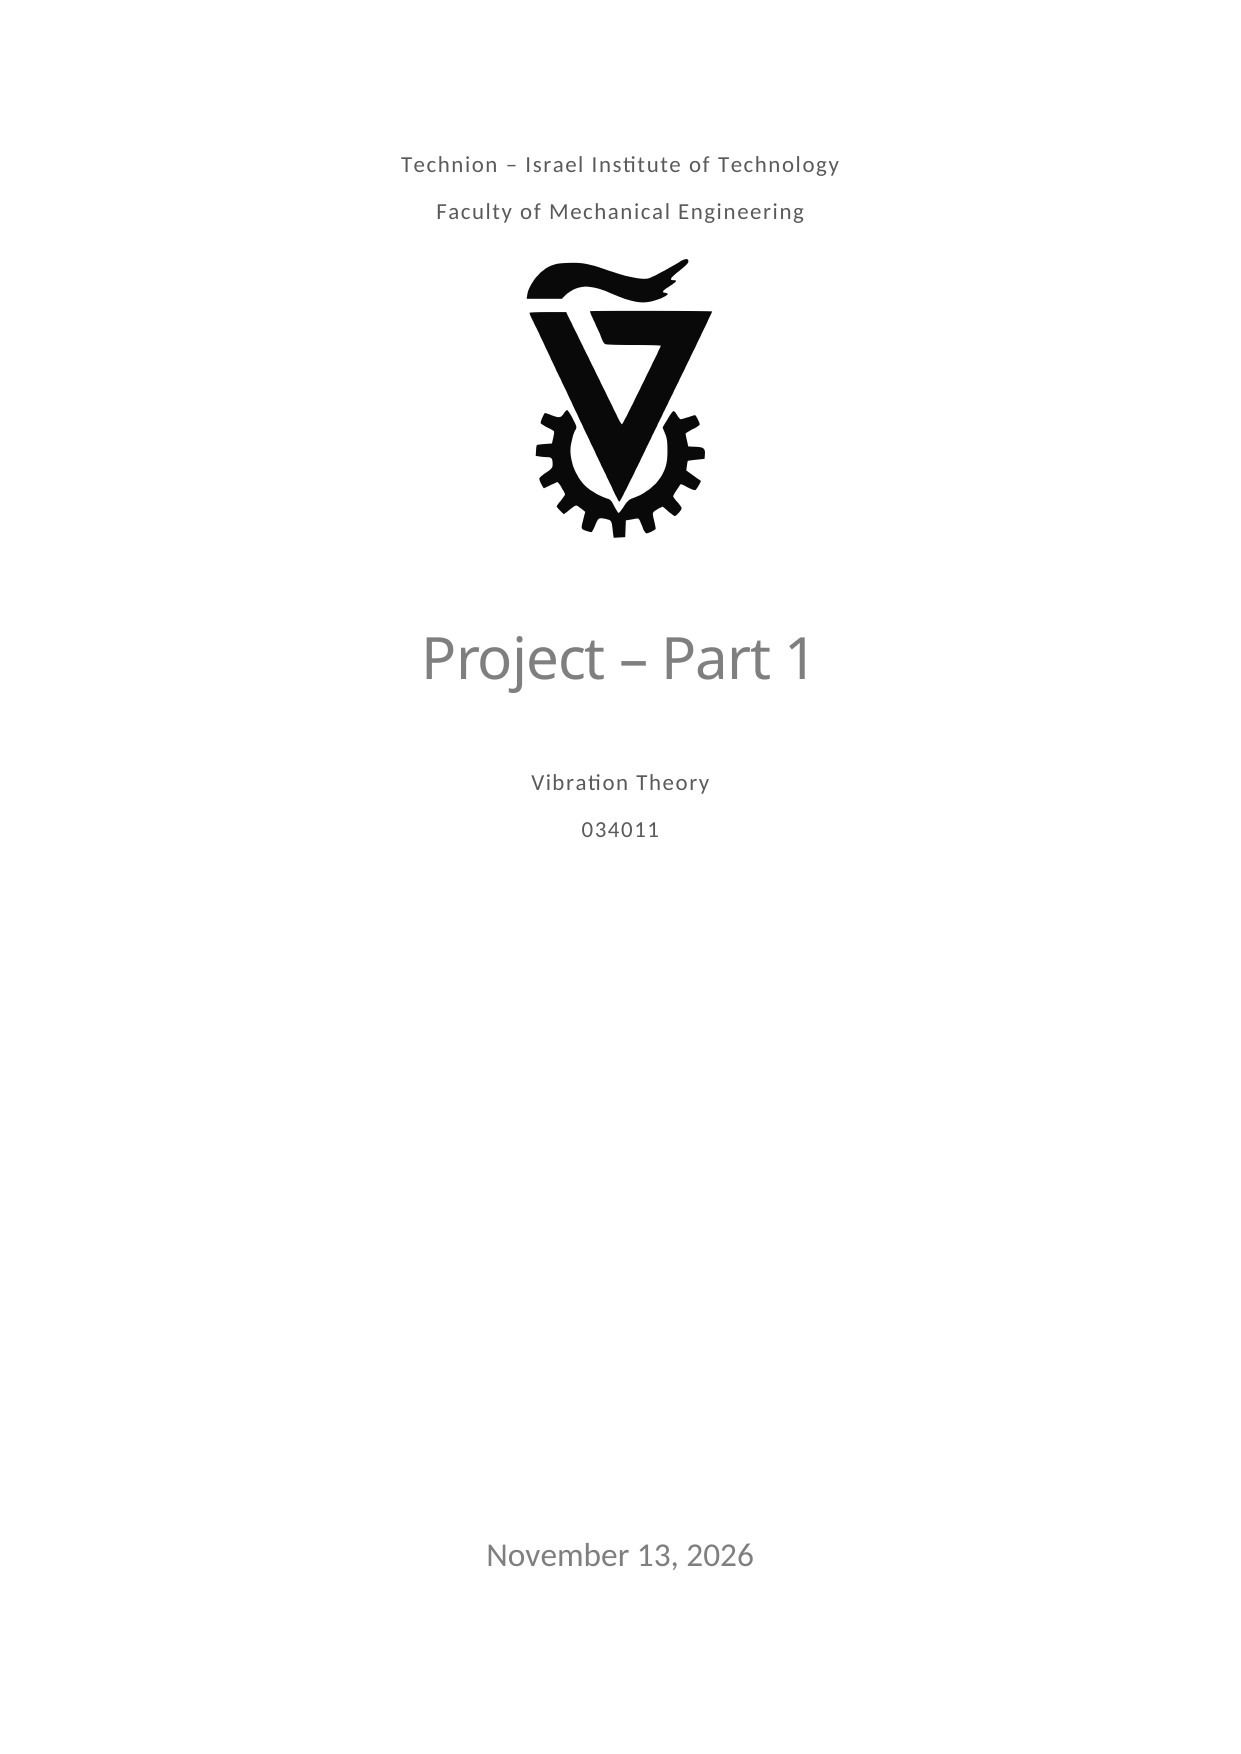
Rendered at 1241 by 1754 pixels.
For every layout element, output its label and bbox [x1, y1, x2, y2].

picture [466, 243, 774, 552]
